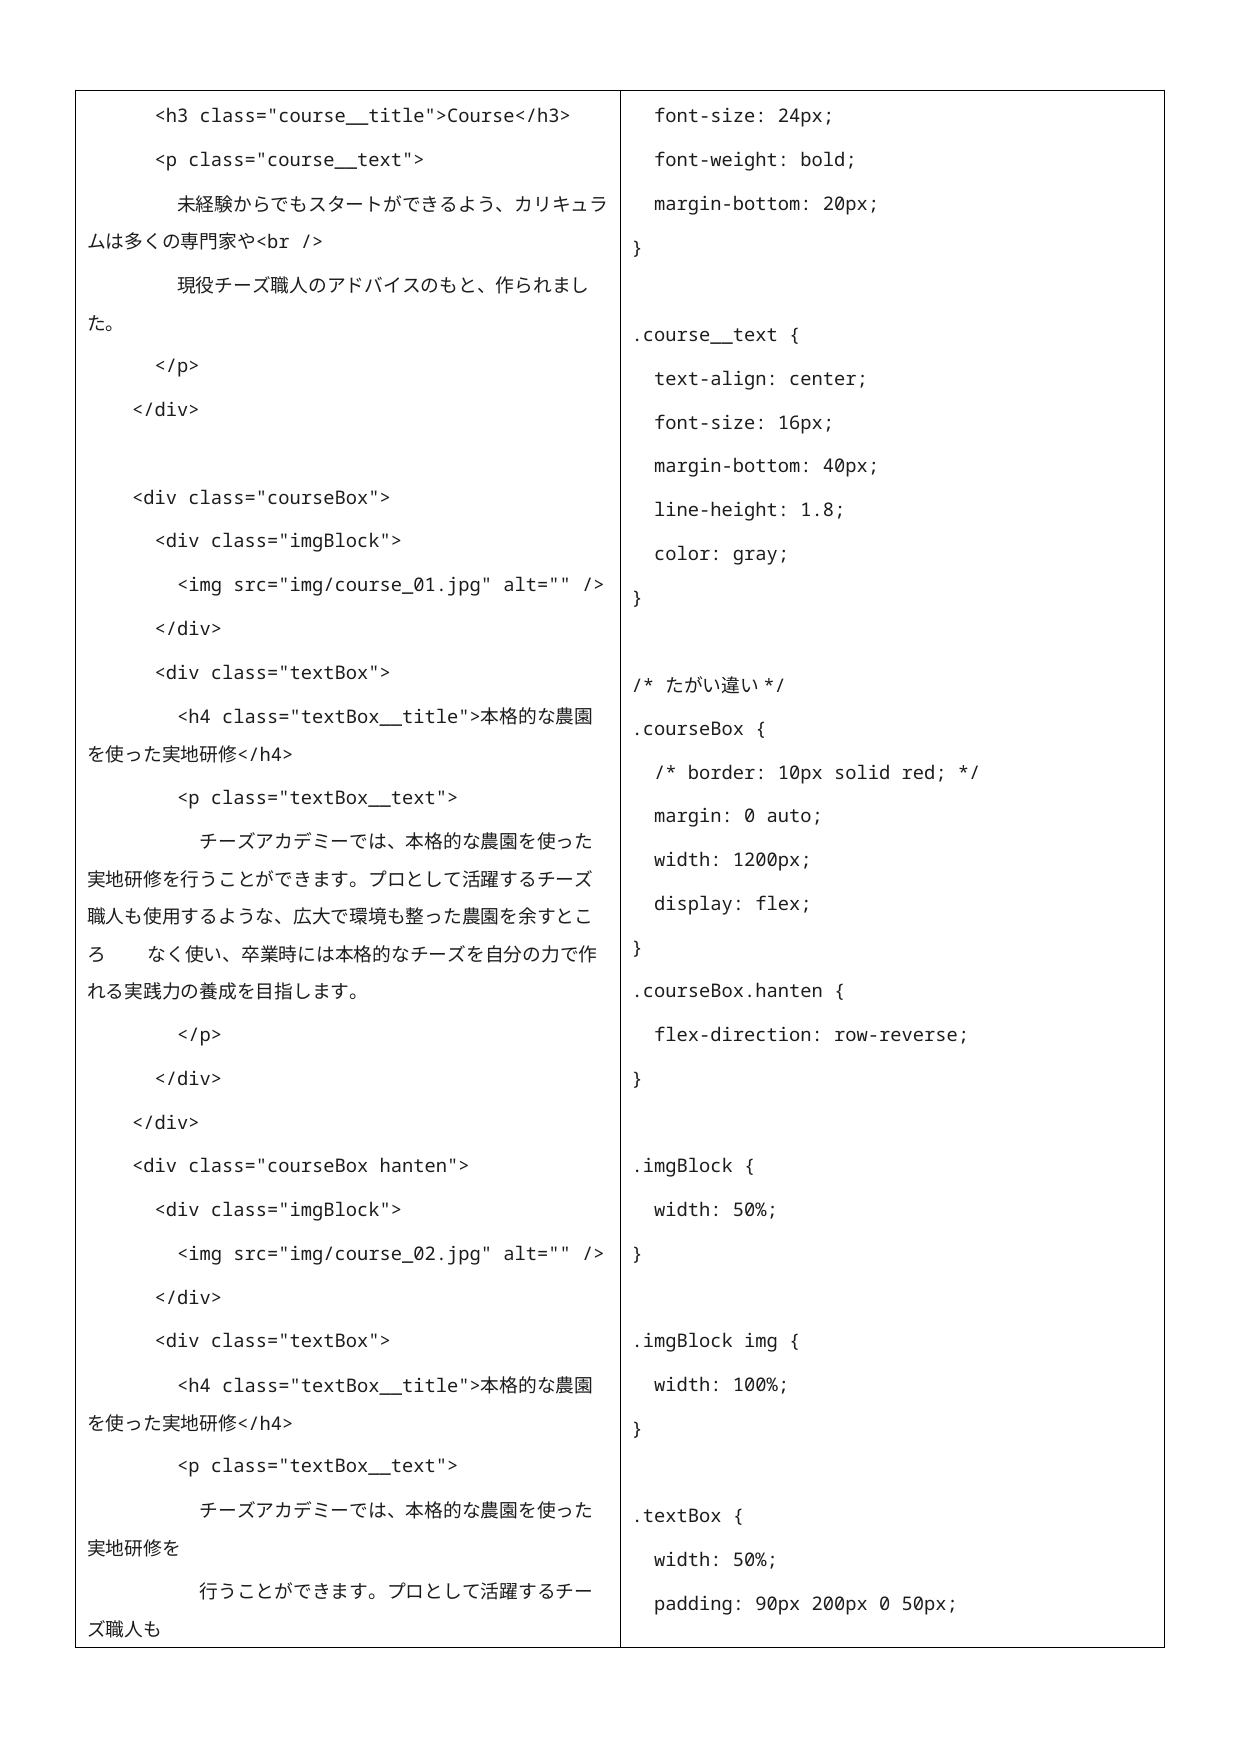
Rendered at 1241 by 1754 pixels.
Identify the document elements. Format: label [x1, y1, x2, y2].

table_header [621, 91, 1164, 1647]
table_header [76, 91, 620, 1647]
